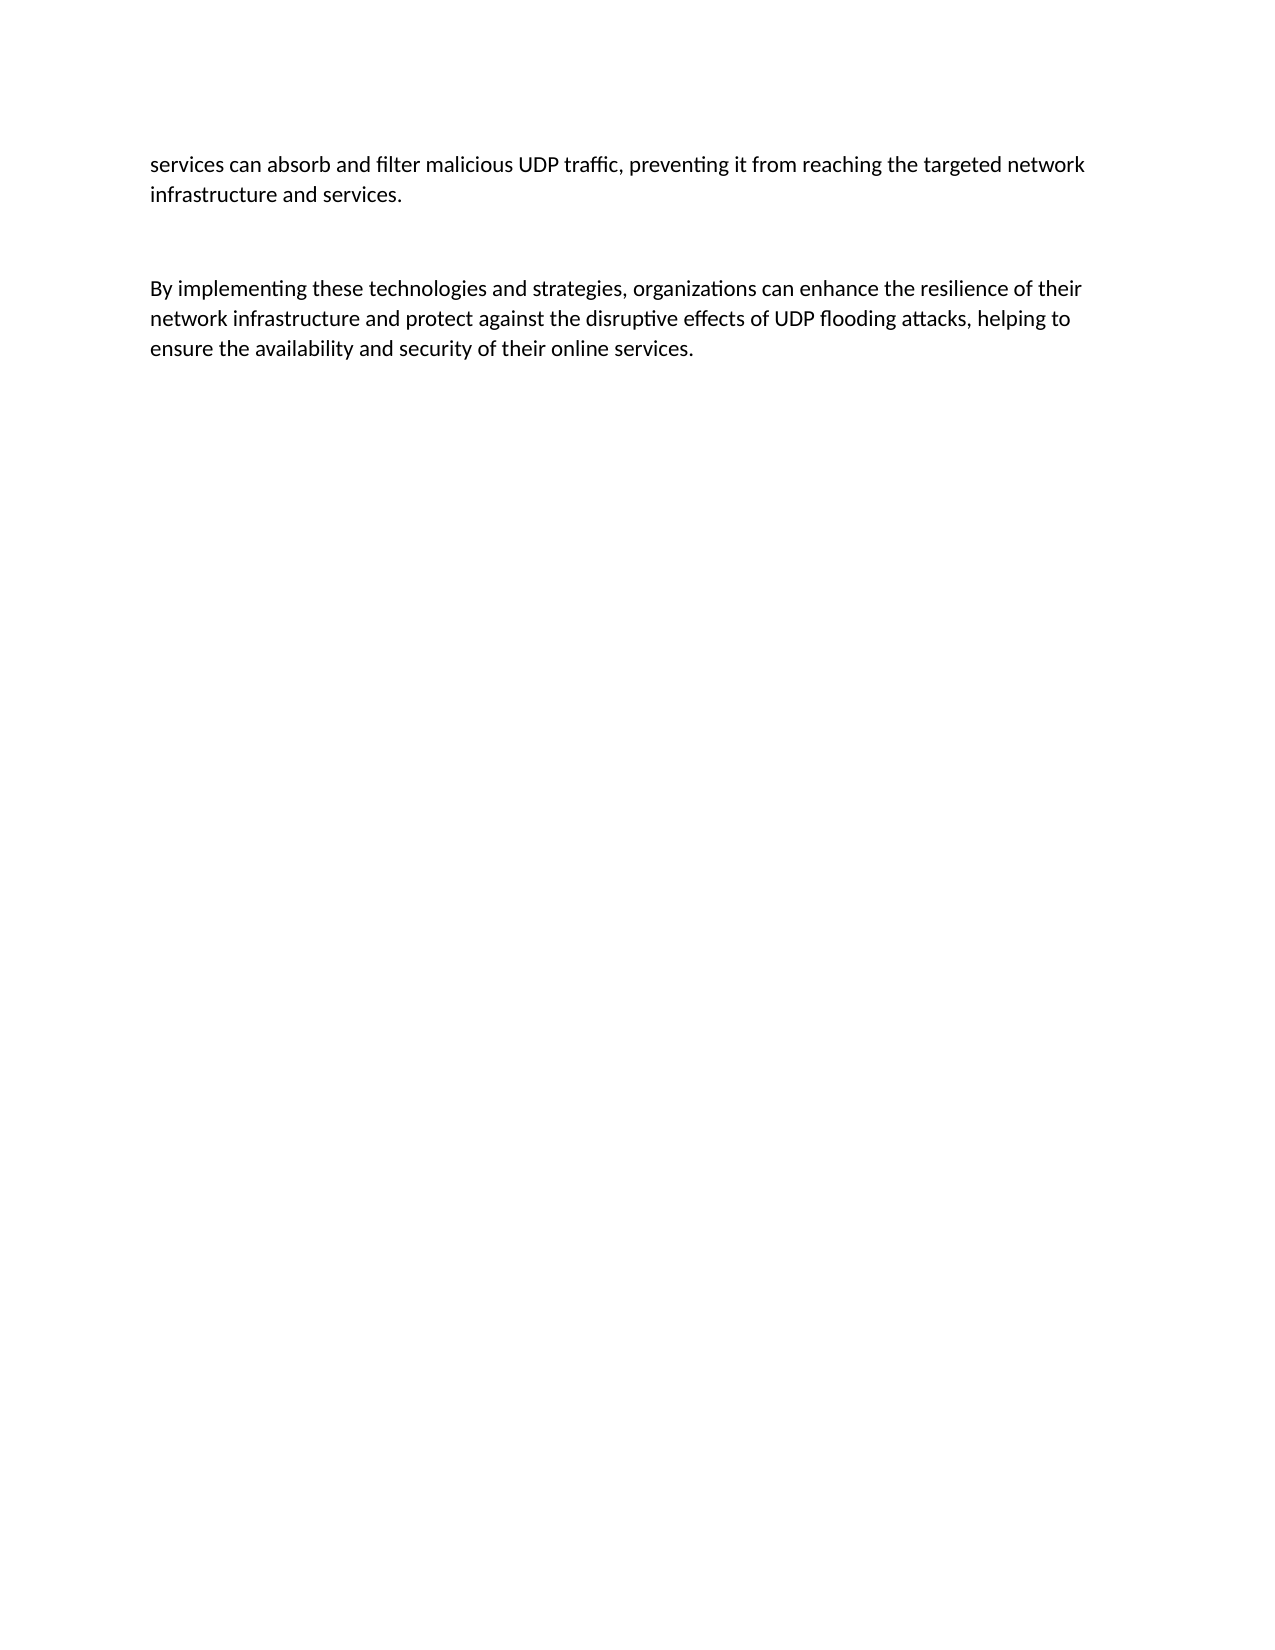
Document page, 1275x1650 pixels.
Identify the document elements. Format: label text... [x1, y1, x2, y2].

text By implementing these technologies and strategies, organizations can enhance the resilience of their network infrastructure and protect against the disruptive effects of UDP flooding attacks, helping to ensure the availability and security of their online services. [150, 274, 1125, 362]
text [150, 150, 1125, 208]
